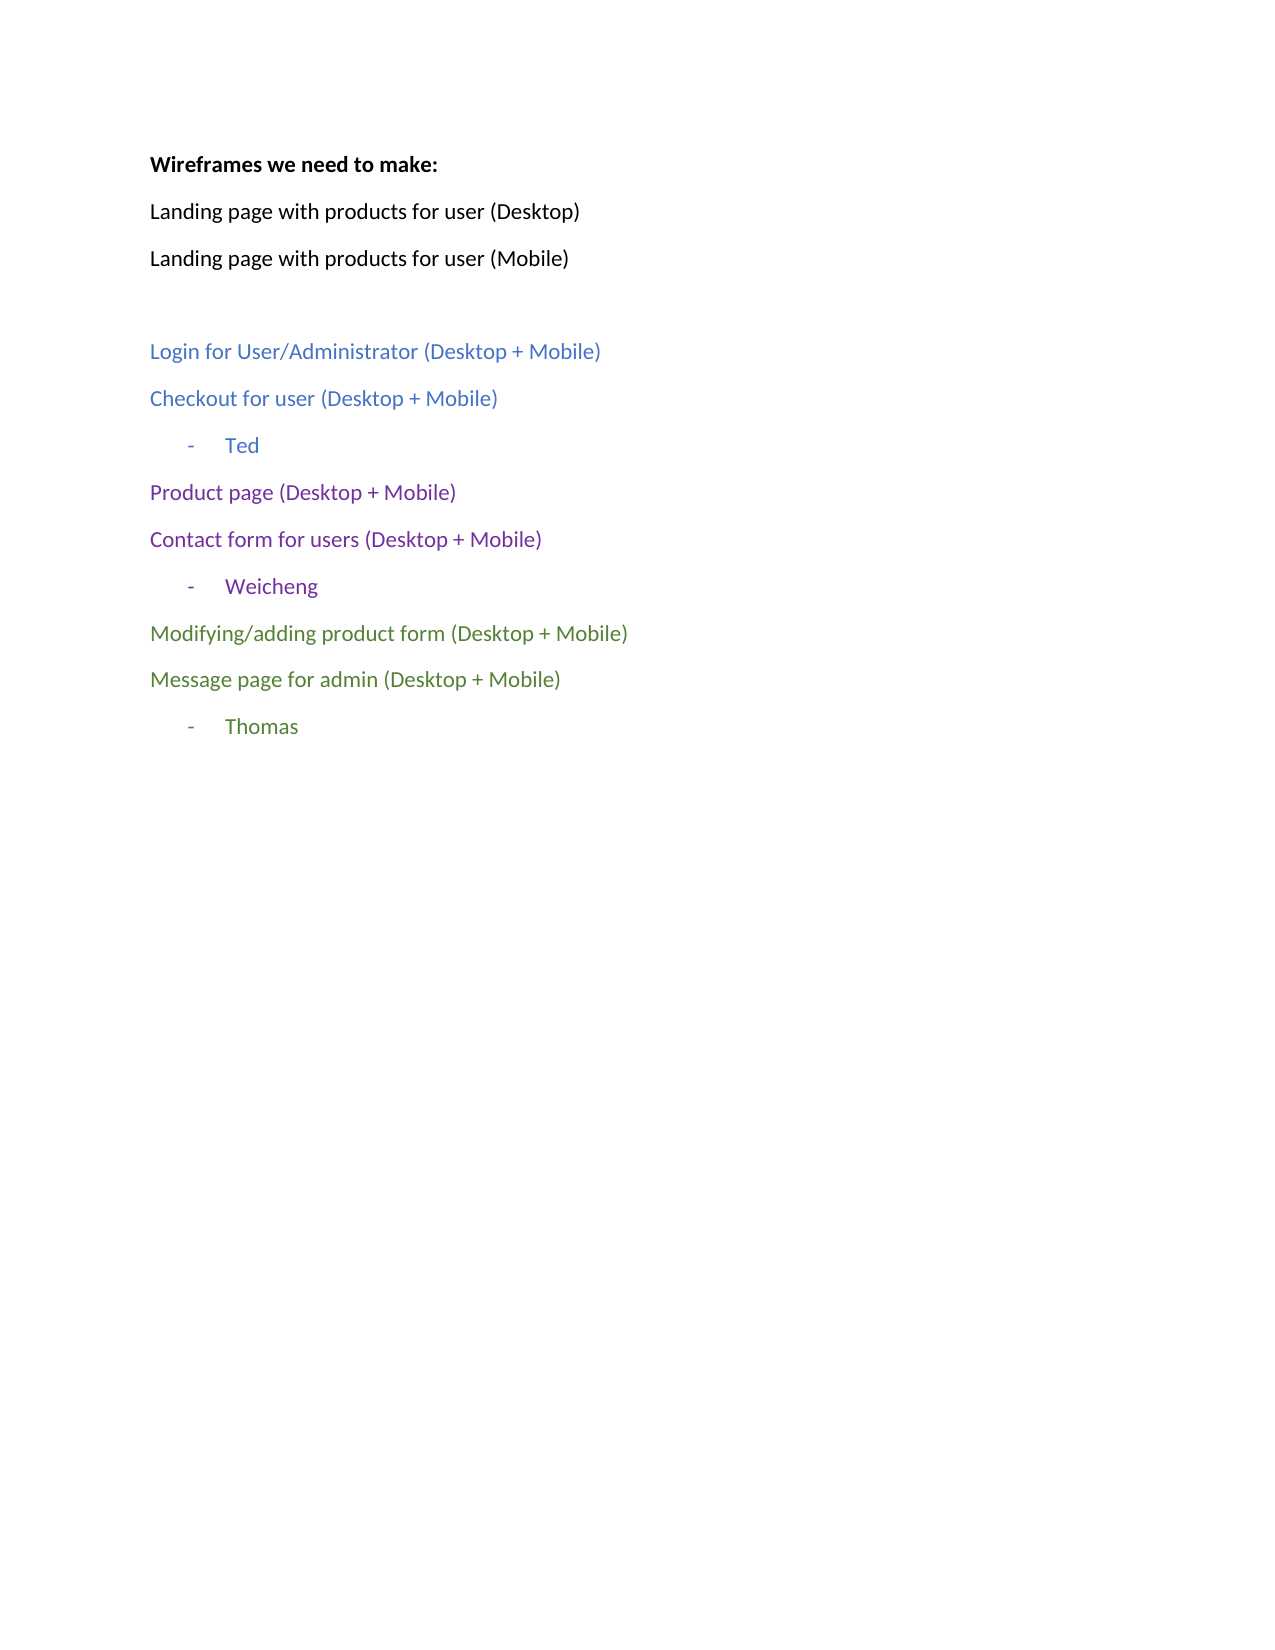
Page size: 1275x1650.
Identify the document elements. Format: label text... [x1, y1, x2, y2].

list Weicheng [187, 572, 1125, 600]
text Modifying/adding product form (Desktop + Mobile) [150, 619, 1125, 647]
text Checkout for user (Desktop + Mobile) [150, 384, 1125, 412]
text Wireframes we need to make: [150, 150, 1125, 178]
list Thomas [187, 712, 1125, 741]
text Login for User/Administrator (Desktop + Mobile) [150, 337, 1125, 366]
text Product page (Desktop + Mobile) [150, 478, 1125, 506]
text Contact form for users (Desktop + Mobile) [150, 525, 1125, 553]
text Message page for admin (Desktop + Mobile) [150, 666, 1125, 694]
list Ted [187, 431, 1125, 459]
text Landing page with products for user (Desktop) [150, 197, 1125, 225]
text Landing page with products for user (Mobile) [150, 244, 1125, 272]
